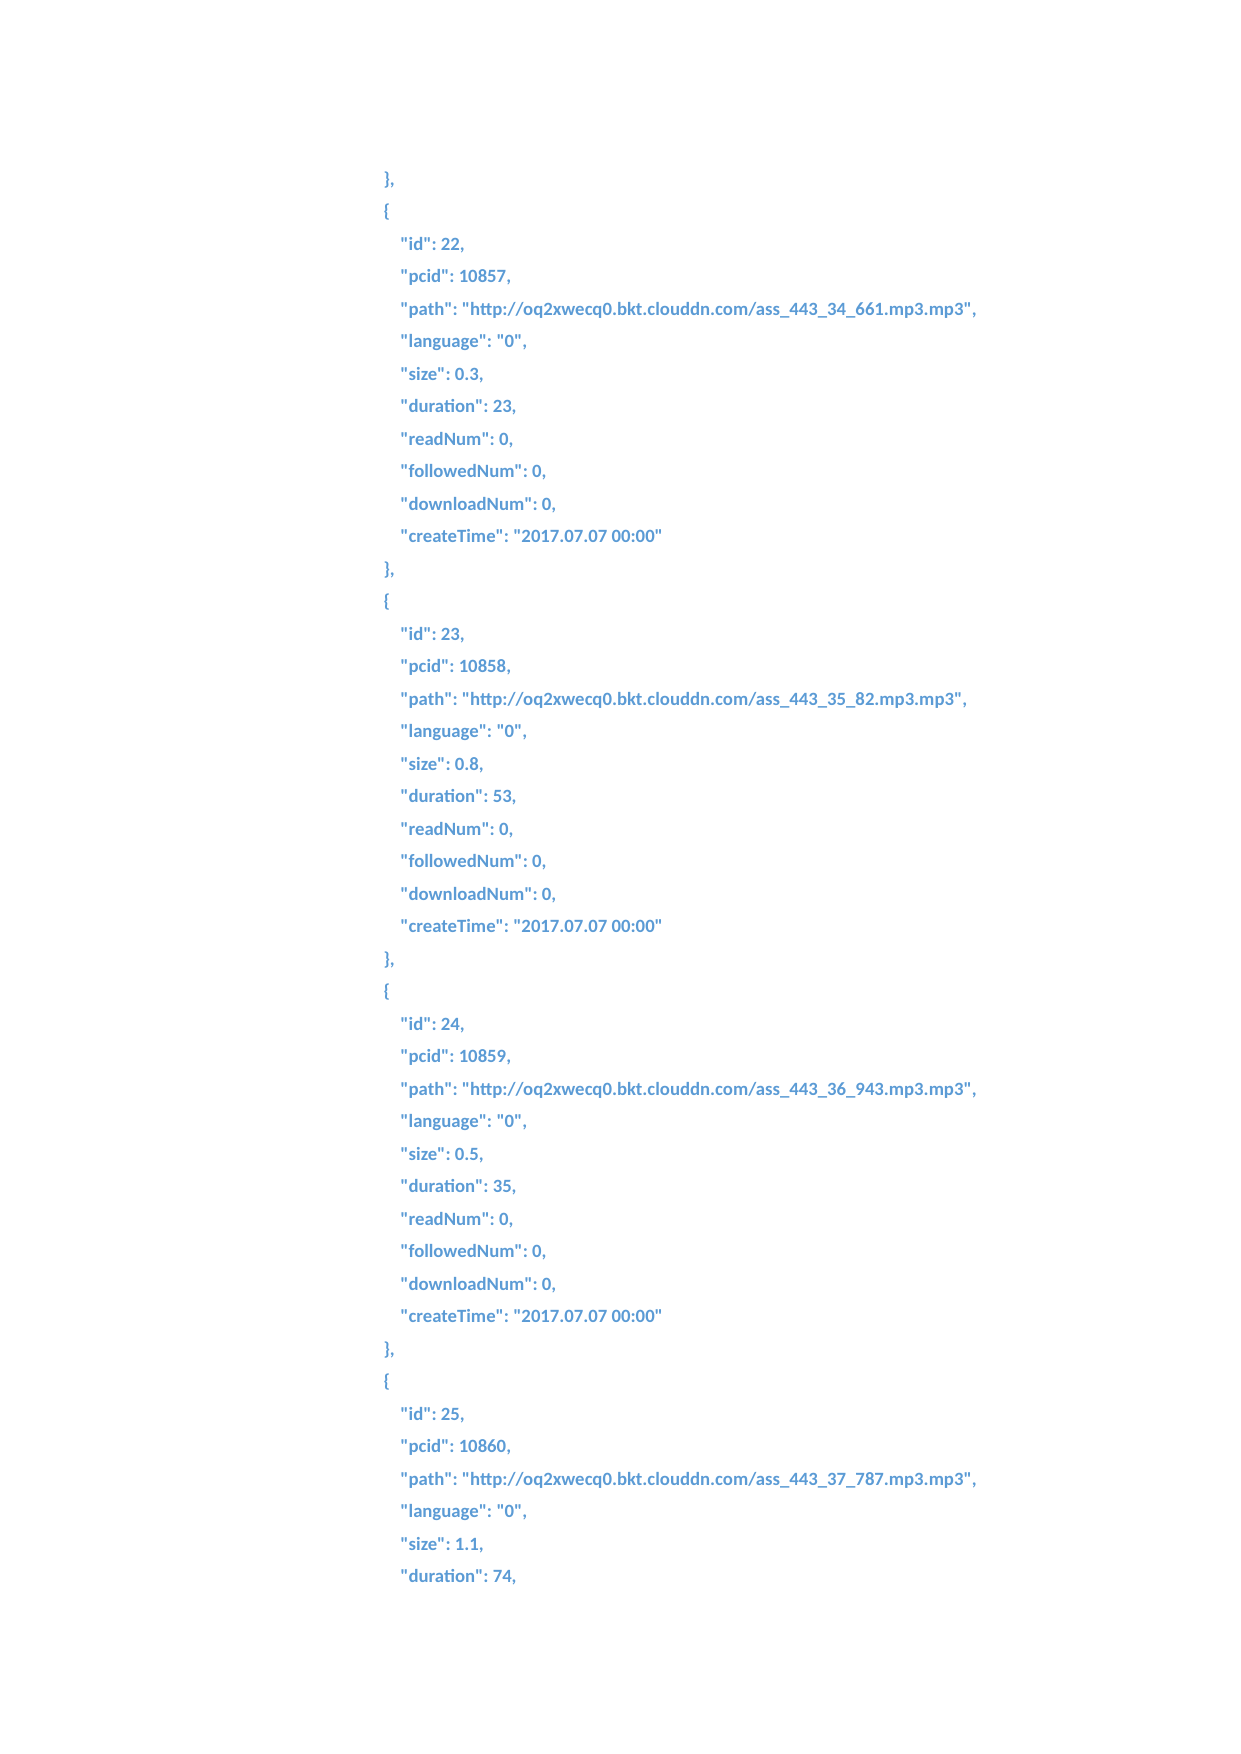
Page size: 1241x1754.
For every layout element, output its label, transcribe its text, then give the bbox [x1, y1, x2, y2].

text "duration": 74, [187, 1559, 1053, 1592]
text "language": "0", [187, 1494, 1053, 1527]
text "path": "http://oq2xwecq0.bkt.clouddn.com/ass_443_35_82.mp3.mp3", [187, 682, 1053, 714]
text "language": "0", [187, 714, 1053, 747]
text "id": 25, [187, 1397, 1053, 1429]
text "id": 22, [187, 227, 1053, 259]
text "size": 0.8, [187, 747, 1053, 779]
text "duration": 35, [187, 1169, 1053, 1202]
text "id": 24, [187, 1007, 1053, 1039]
text }, [187, 1332, 1053, 1364]
text "readNum": 0, [187, 422, 1053, 454]
text "pcid": 10857, [187, 259, 1053, 292]
text "readNum": 0, [187, 1202, 1053, 1234]
text "pcid": 10858, [187, 649, 1053, 682]
text "createTime": "2017.07.07 00:00" [187, 909, 1053, 942]
text { [187, 194, 1053, 227]
text "pcid": 10859, [187, 1039, 1053, 1072]
text "size": 0.3, [187, 357, 1053, 389]
text }, [187, 942, 1053, 974]
text "duration": 53, [187, 779, 1053, 812]
text "path": "http://oq2xwecq0.bkt.clouddn.com/ass_443_36_943.mp3.mp3", [187, 1072, 1053, 1104]
text "createTime": "2017.07.07 00:00" [187, 1299, 1053, 1332]
text }, [187, 552, 1053, 584]
text "downloadNum": 0, [187, 1267, 1053, 1299]
text "size": 1.1, [187, 1527, 1053, 1559]
text { [187, 1364, 1053, 1397]
text "followedNum": 0, [187, 844, 1053, 877]
text }, [187, 162, 1053, 194]
text "duration": 23, [187, 389, 1053, 422]
text "followedNum": 0, [187, 1234, 1053, 1267]
text { [187, 584, 1053, 617]
text "language": "0", [187, 324, 1053, 357]
text "followedNum": 0, [187, 454, 1053, 487]
text "downloadNum": 0, [187, 877, 1053, 909]
text "language": "0", [187, 1104, 1053, 1137]
text "createTime": "2017.07.07 00:00" [187, 519, 1053, 552]
text "id": 23, [187, 617, 1053, 649]
text "downloadNum": 0, [187, 487, 1053, 519]
text "size": 0.5, [187, 1137, 1053, 1169]
text "path": "http://oq2xwecq0.bkt.clouddn.com/ass_443_34_661.mp3.mp3", [187, 292, 1053, 324]
text "path": "http://oq2xwecq0.bkt.clouddn.com/ass_443_37_787.mp3.mp3", [187, 1462, 1053, 1494]
text "pcid": 10860, [187, 1429, 1053, 1462]
text "readNum": 0, [187, 812, 1053, 844]
text { [187, 974, 1053, 1007]
